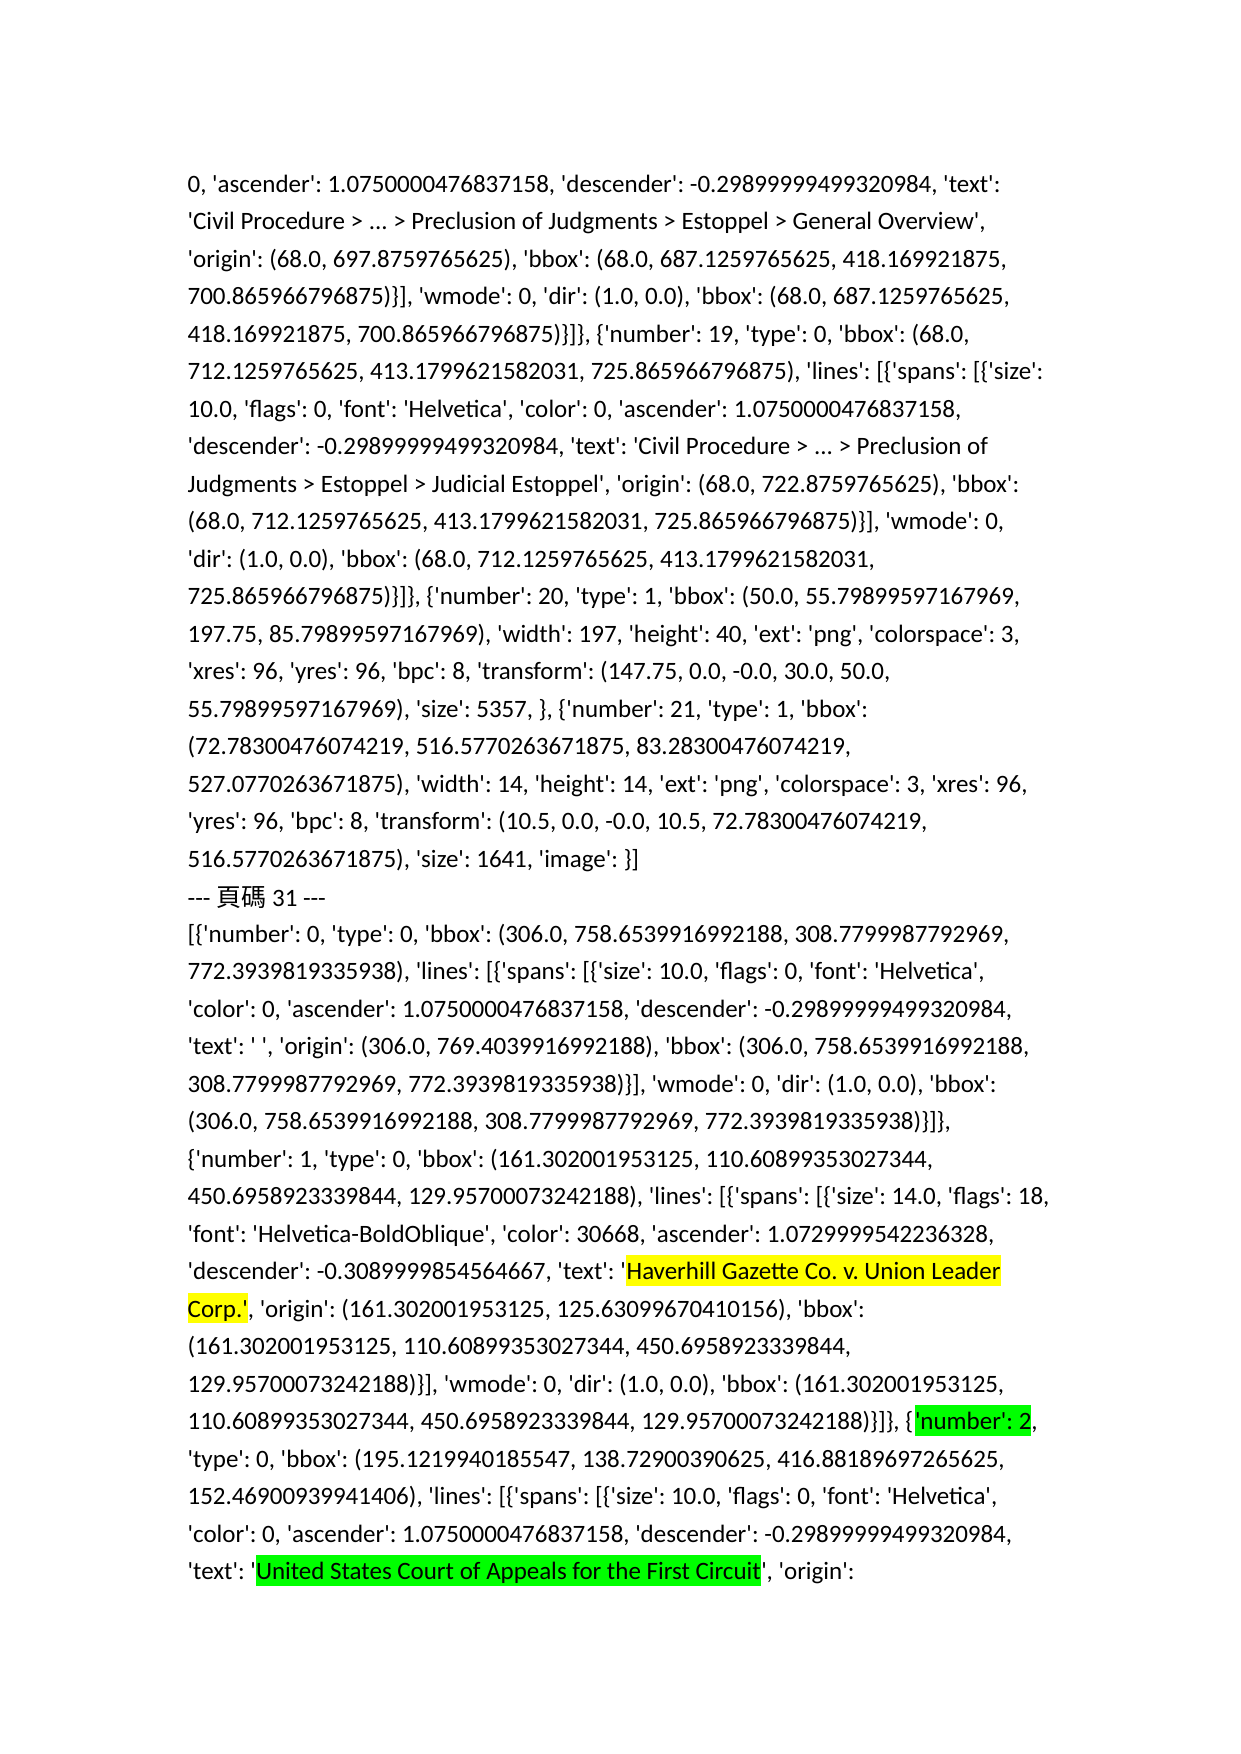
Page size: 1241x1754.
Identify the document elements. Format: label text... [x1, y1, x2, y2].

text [187, 164, 1053, 877]
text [187, 914, 1053, 1589]
text --- 頁碼 31 --- [187, 877, 1053, 914]
